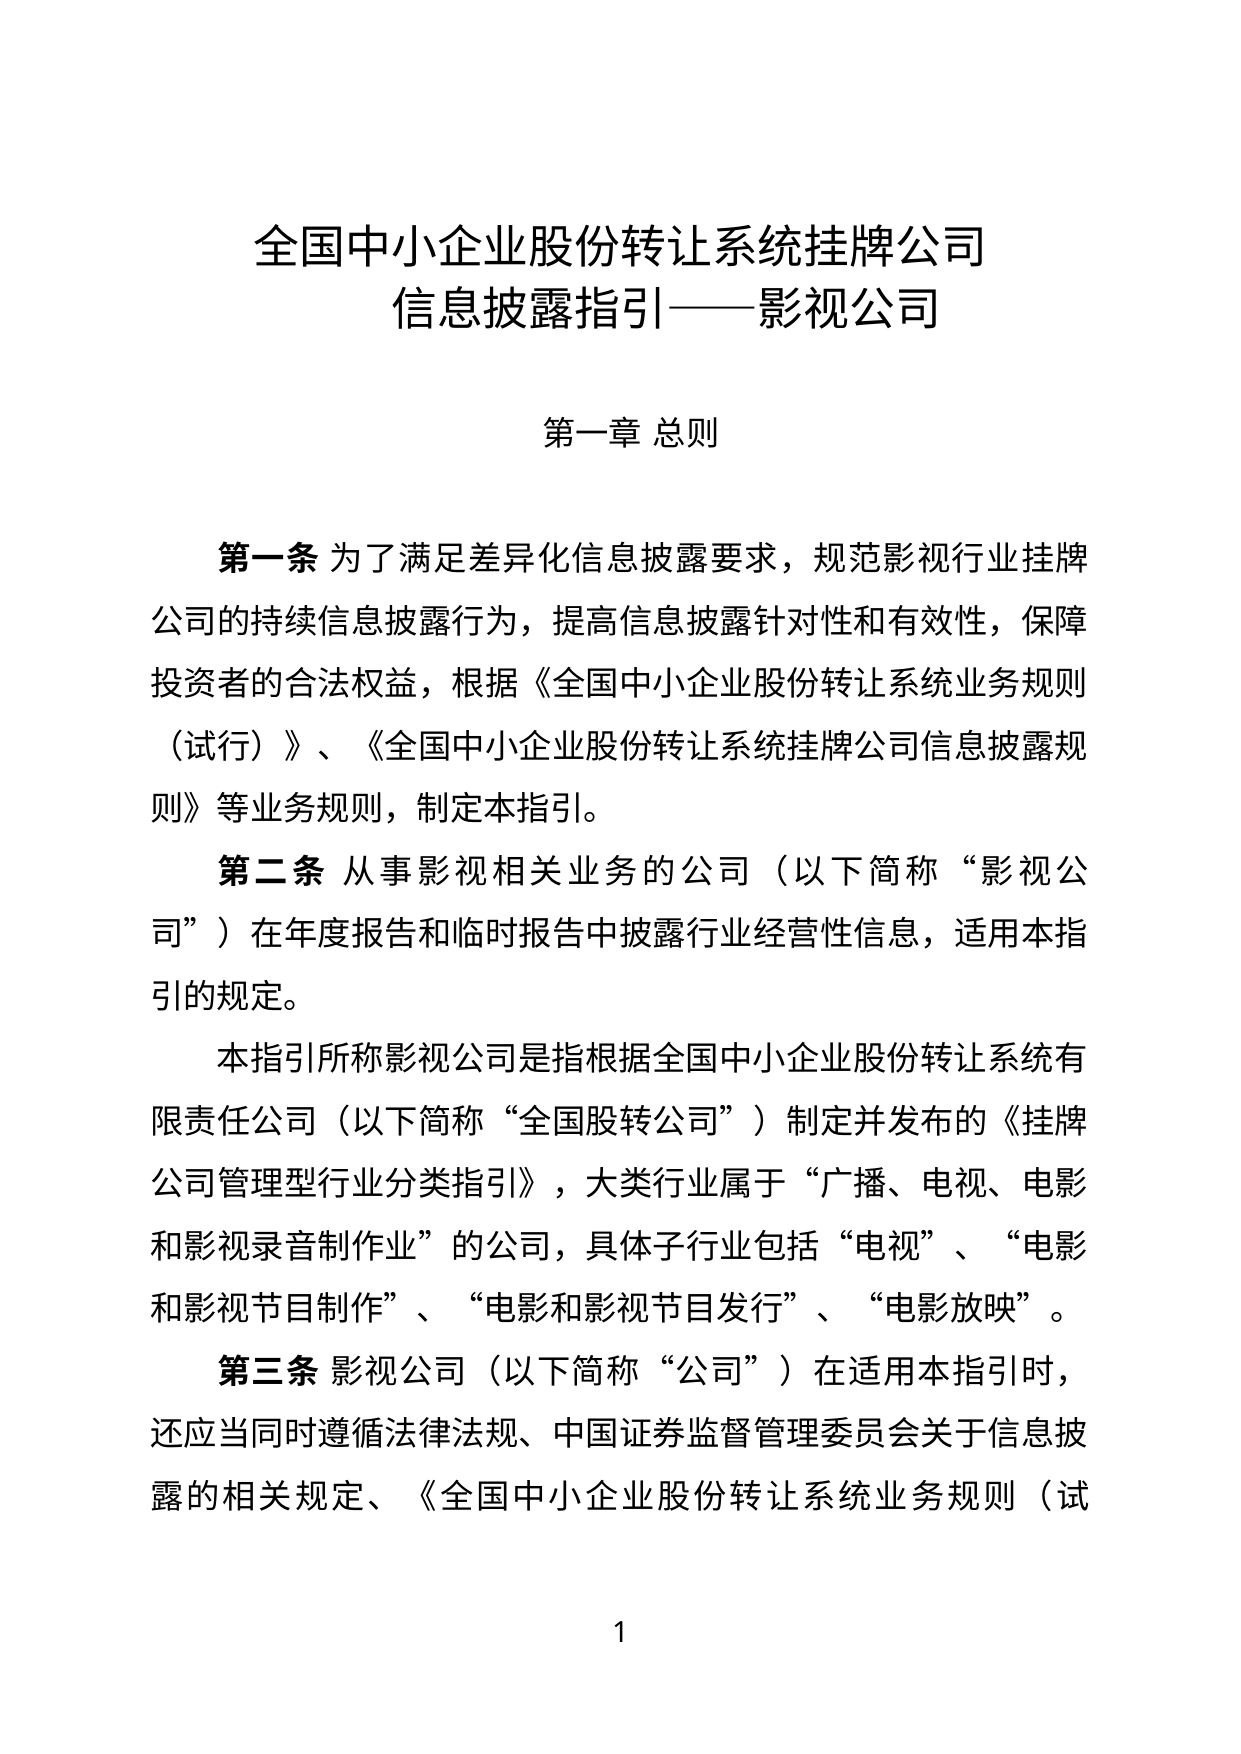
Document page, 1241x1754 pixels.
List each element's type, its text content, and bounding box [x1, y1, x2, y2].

text 全国中小企业股份转让系统挂牌公司 [150, 217, 1090, 275]
list 第一条 为了满足差异化信息披露要求，规范影视行业挂牌公司的持续信息披露行为，提高信息披露针对性和有效性，保障投资者的合法权益，根据《全国中小企业股份转让系统业务规则（试行）》、《全国中小企业股份转让系统挂牌公司信息披露规则》等业务规则，制定本指引。 [150, 521, 1090, 833]
list 总则 [150, 396, 1090, 458]
list 第二条 从事影视相关业务的公司（以下简称“影视公司”）在年度报告和临时报告中披露行业经营性信息，适用本指引的规定。 [150, 833, 1090, 1021]
text 信息披露指引——影视公司 [150, 275, 1090, 337]
list 本指引所称影视公司是指根据全国中小企业股份转让系统有限责任公司（以下简称“全国股转公司”）制定并发布的《挂牌公司管理型行业分类指引》，大类行业属于“广播、电视、电影和影视录音制作业”的公司，具体子行业包括“电视”、“电影和影视节目制作”、“电影和影视节目发行”、“电影放映”。 [150, 1021, 1090, 1333]
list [150, 1333, 1090, 1521]
